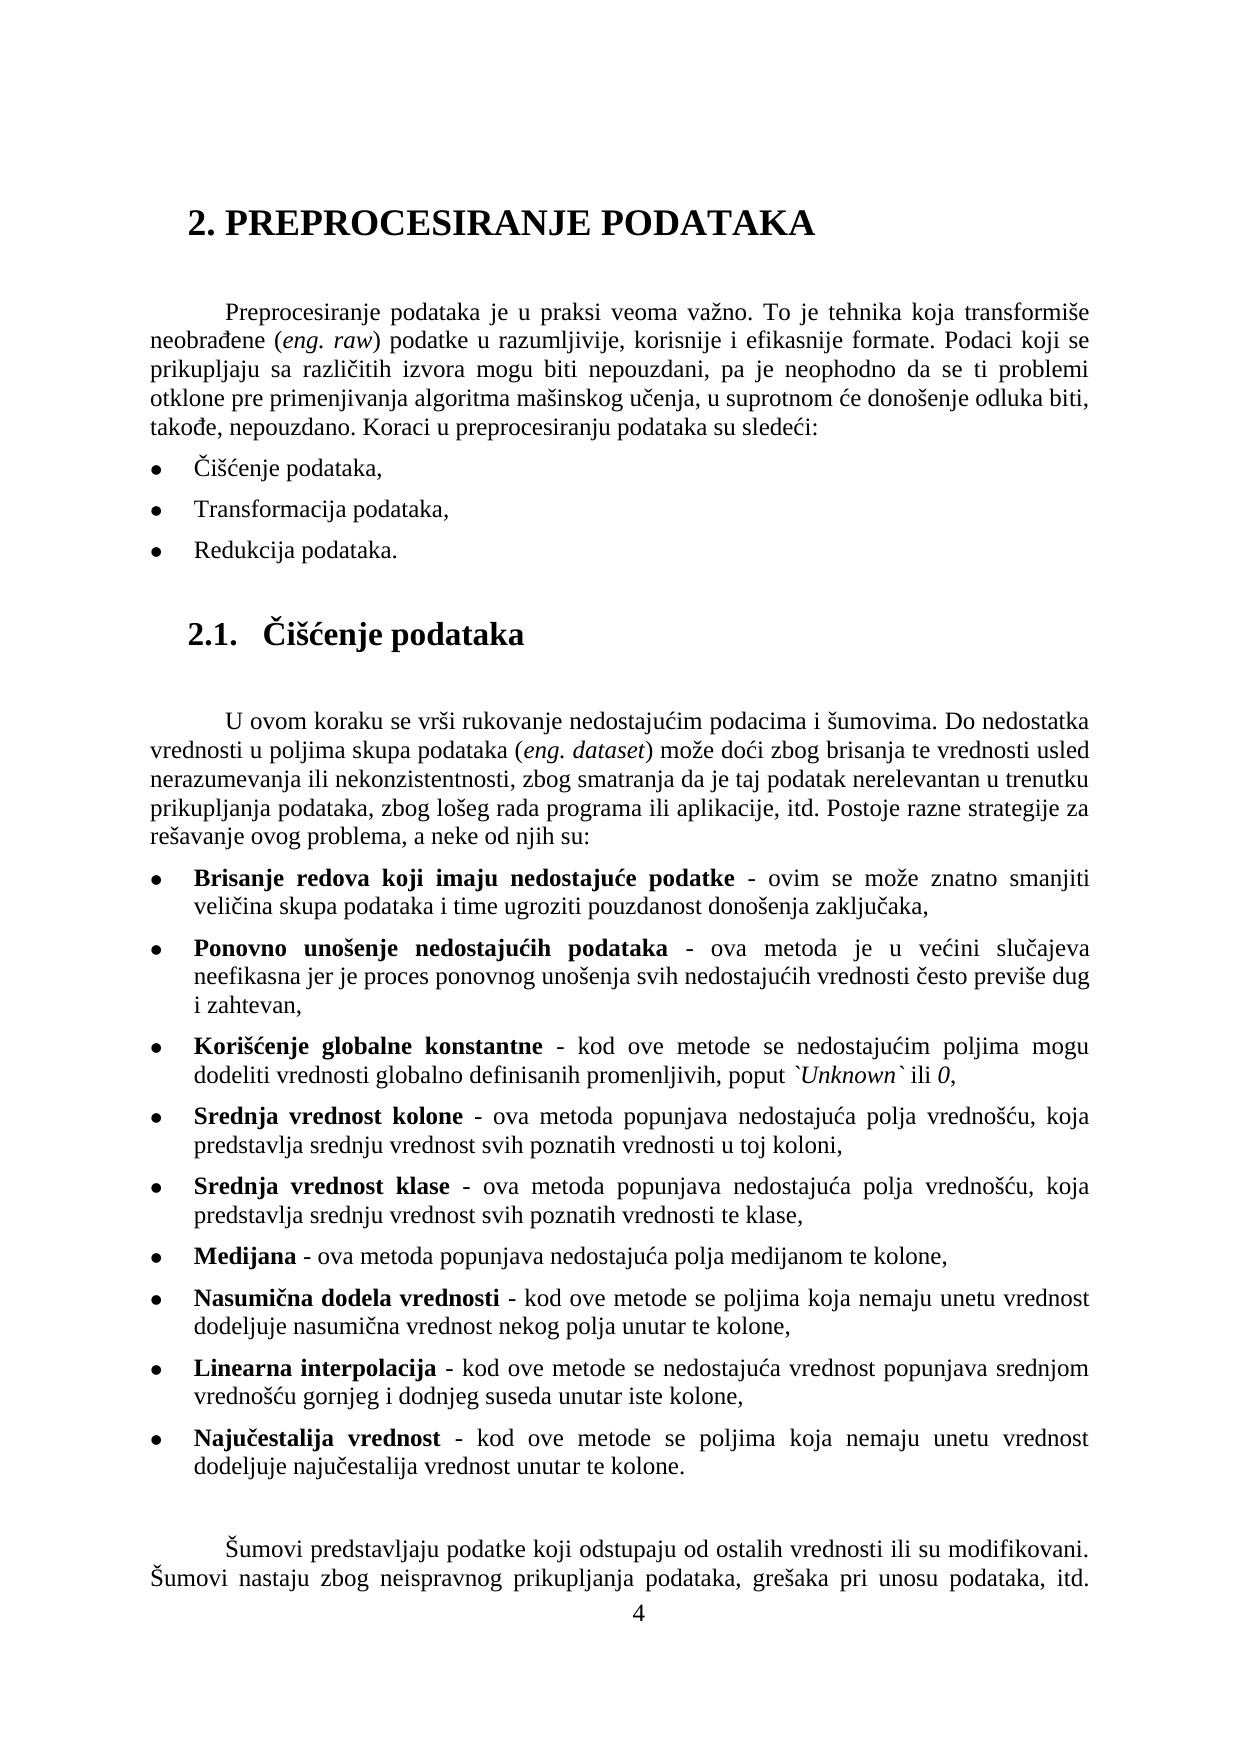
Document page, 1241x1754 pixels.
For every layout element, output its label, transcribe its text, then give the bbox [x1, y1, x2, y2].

list Čišćenje podataka, [150, 453, 1090, 482]
list Redukcija podataka. [150, 536, 1090, 564]
text U ovom koraku se vrši rukovanje nedostajućim podacima i šumovima. Do nedostatka vrednosti u poljima skupa podataka (eng. dataset) može doći zbog brisanja te vrednosti usled nerazumevanja ili nekonzistentnosti, zbog smatranja da je taj podatak nerelevantan u trenutku prikupljanja podataka, zbog lošeg rada programa ili aplikacije, itd. Postoje razne strategije za rešavanje ovog problema, a neke od njih su: [150, 706, 1090, 850]
subtitle Čišćenje podataka [187, 614, 1090, 653]
list Linearna interpolacija - kod ove metode se nedostajuća vrednost popunjava srednjom vrednošću gornjeg i dodnjeg suseda unutar iste kolone, [150, 1353, 1090, 1410]
list Ponovno unošenje nedostajućih podataka - ova metoda je u većini slučajeva neefikasna jer je proces ponovnog unošenja svih nedostajućih vrednosti često previše dug i zahtevan, [150, 933, 1090, 1019]
list Nasumična dodela vrednosti - kod ove metode se poljima koja nemaju unetu vrednost dodeljuje nasumična vrednost nekog polja unutar te kolone, [150, 1283, 1090, 1340]
list Brisanje redova koji imaju nedostajuće podatke - ovim se može znatno smanjiti veličina skupa podataka i time ugroziti pouzdanost donošenja zaključaka, [150, 863, 1090, 920]
text Preprocesiranje podataka je u praksi veoma važno. To je tehnika koja transformiše neobrađene (eng. raw) podatke u razumljivije, korisnije i efikasnije formate. Podaci koji se prikupljaju sa različitih izvora mogu biti nepouzdani, pa je neophodno da se ti problemi otklone pre primenjivanja algoritma mašinskog učenja, u suprotnom će donošenje odluka biti, takođe, nepouzdano. Koraci u preprocesiranju podataka su sledeći: [150, 297, 1090, 441]
list Medijana - ova metoda popunjava nedostajuća polja medijanom te kolone, [150, 1241, 1090, 1270]
subtitle PREPROCESIRANJE PODATAKA [187, 200, 1090, 243]
list Korišćenje globalne konstantne - kod ove metode se nedostajućim poljima mogu dodeliti vrednosti globalno definisanih promenljivih, poput `Unknown` ili 0, [150, 1031, 1090, 1089]
list Transformacija podataka, [150, 494, 1090, 523]
list Srednja vrednost kolone - ova metoda popunjava nedostajuća polja vrednošću, koja predstavlja srednju vrednost svih poznatih vrednosti u toj koloni, [150, 1101, 1090, 1159]
list Srednja vrednost klase - ova metoda popunjava nedostajuća polja vrednošću, koja predstavlja srednju vrednost svih poznatih vrednosti te klase, [150, 1171, 1090, 1229]
list Najučestalija vrednost - kod ove metode se poljima koja nemaju unetu vrednost dodeljuje najučestalija vrednost unutar te kolone. [150, 1423, 1090, 1480]
